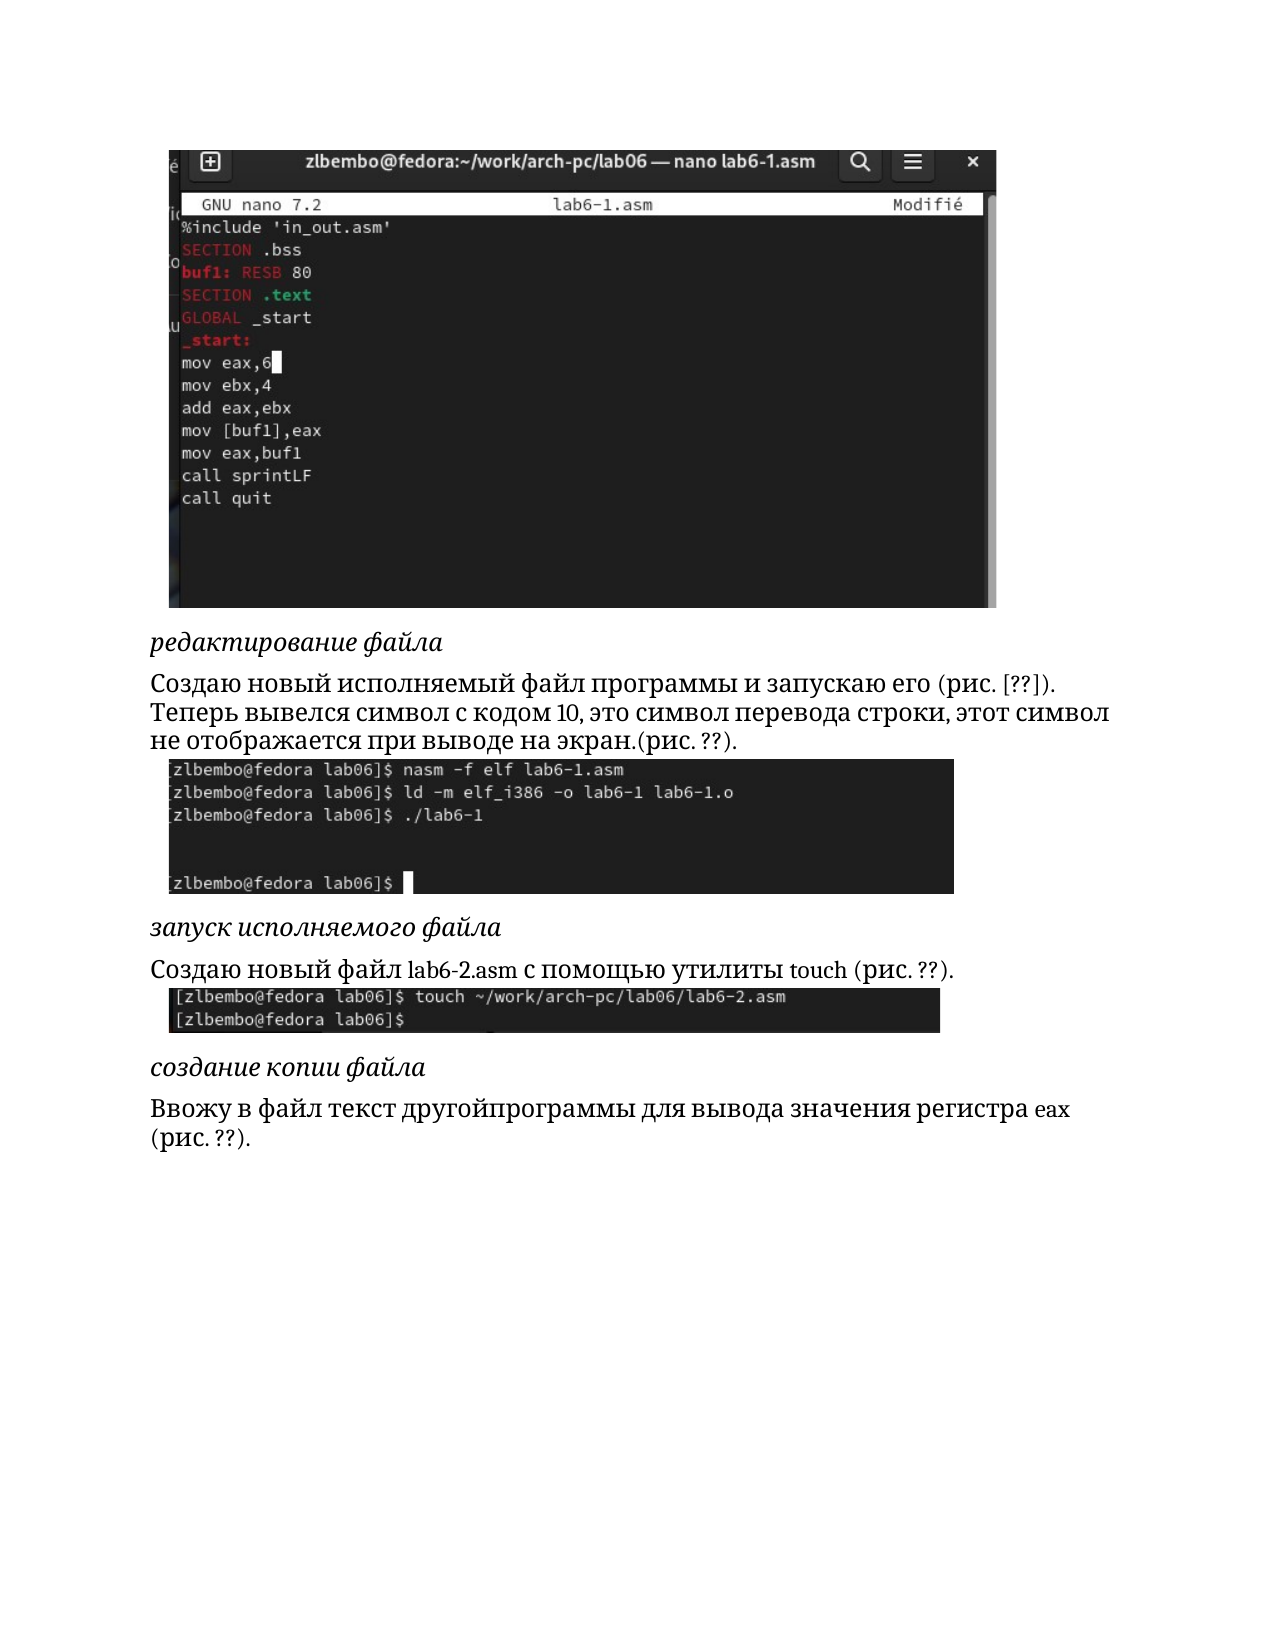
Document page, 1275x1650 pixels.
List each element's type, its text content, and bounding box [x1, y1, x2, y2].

list Создаю новый файл lab6-2.asm с помощью утилиты touch (рис. ??). [150, 956, 1125, 984]
text редактирование файла [150, 628, 1125, 657]
picture [168, 150, 997, 608]
picture [168, 988, 941, 1033]
picture [168, 759, 954, 894]
list Создаю новый исполняемый файл программы и запускаю его (рис. [??]). Теперь вывелся символ с кодом 10, это символ перевода строки, этот символ не отображается при выводе на экран.(рис. ??). [150, 670, 1125, 756]
text создание копии файла [150, 1054, 1125, 1083]
text запуск исполняемого файла [150, 914, 1125, 943]
list Ввожу в файл текст другойпрограммы для вывода значения регистра eax (рис. ??). [150, 1095, 1125, 1153]
